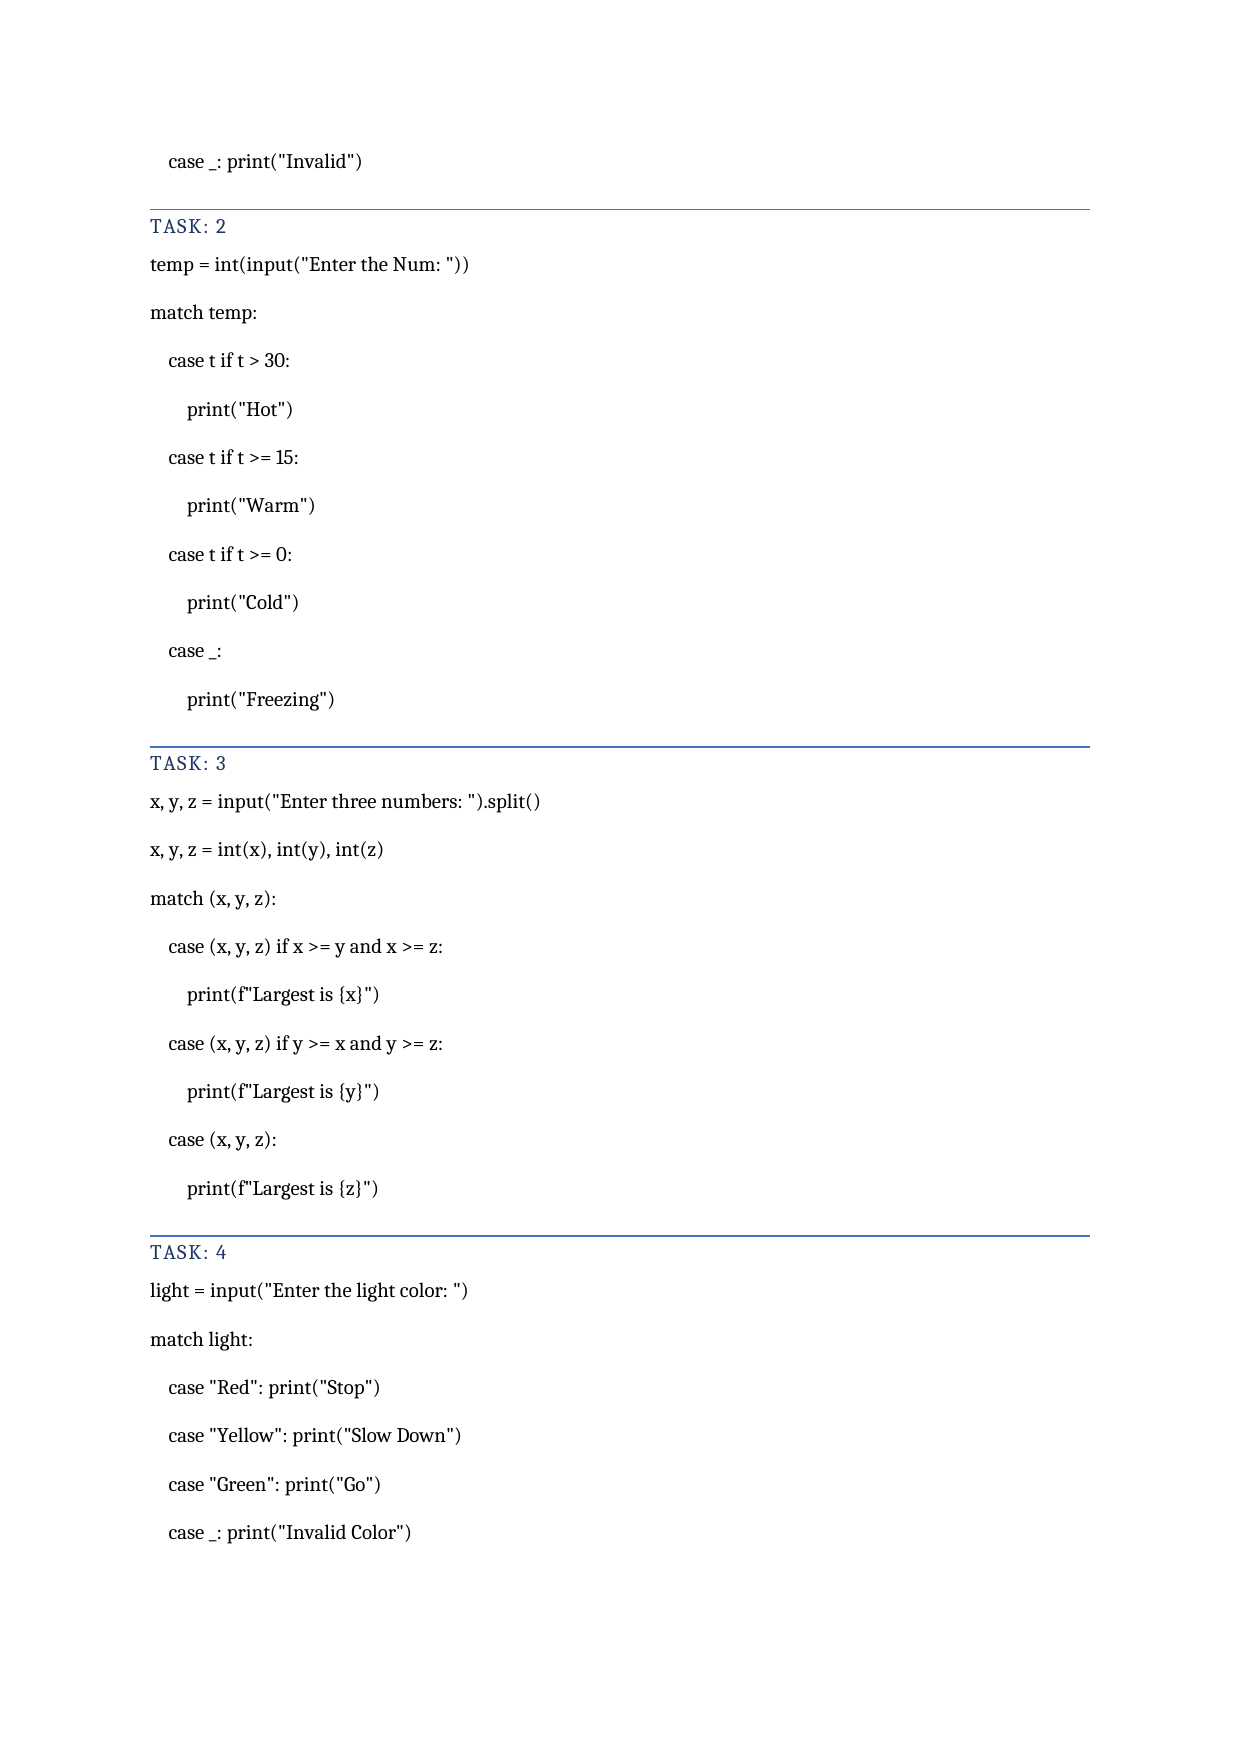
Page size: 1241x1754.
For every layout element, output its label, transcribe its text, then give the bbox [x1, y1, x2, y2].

text print(f"Largest is {y}") [150, 1080, 1090, 1104]
text case "Red": print("Stop") [150, 1376, 1090, 1399]
text case (x, y, z) if x >= y and x >= z: [150, 935, 1090, 959]
text case "Green": print("Go") [150, 1472, 1090, 1496]
text case _: [150, 639, 1090, 663]
text light = input("Enter the light color: ") [150, 1279, 1090, 1303]
text print("Cold") [150, 591, 1090, 615]
text case t if t >= 0: [150, 542, 1090, 566]
subtitle Task: 4 [150, 1237, 1090, 1265]
text print(f"Largest is {x}") [150, 983, 1090, 1007]
text temp = int(input("Enter the Num: ")) [150, 252, 1090, 276]
text print("Warm") [150, 494, 1090, 518]
text case (x, y, z) if y >= x and y >= z: [150, 1031, 1090, 1055]
text match (x, y, z): [150, 886, 1090, 910]
text print(f"Largest is {z}") [150, 1176, 1090, 1200]
text print("Freezing") [150, 687, 1090, 711]
subtitle Task: 2 [150, 210, 1090, 238]
subtitle Task: 3 [150, 748, 1090, 776]
text match light: [150, 1327, 1090, 1351]
text case _: print("Invalid Color") [150, 1521, 1090, 1544]
text x, y, z = int(x), int(y), int(z) [150, 838, 1090, 862]
text x, y, z = input("Enter three numbers: ").split() [150, 790, 1090, 814]
text case _: print("Invalid") [150, 150, 1090, 174]
text case "Yellow": print("Slow Down") [150, 1424, 1090, 1448]
text case (x, y, z): [150, 1128, 1090, 1152]
text case t if t > 30: [150, 349, 1090, 373]
text print("Hot") [150, 397, 1090, 421]
text case t if t >= 15: [150, 446, 1090, 470]
text match temp: [150, 301, 1090, 325]
